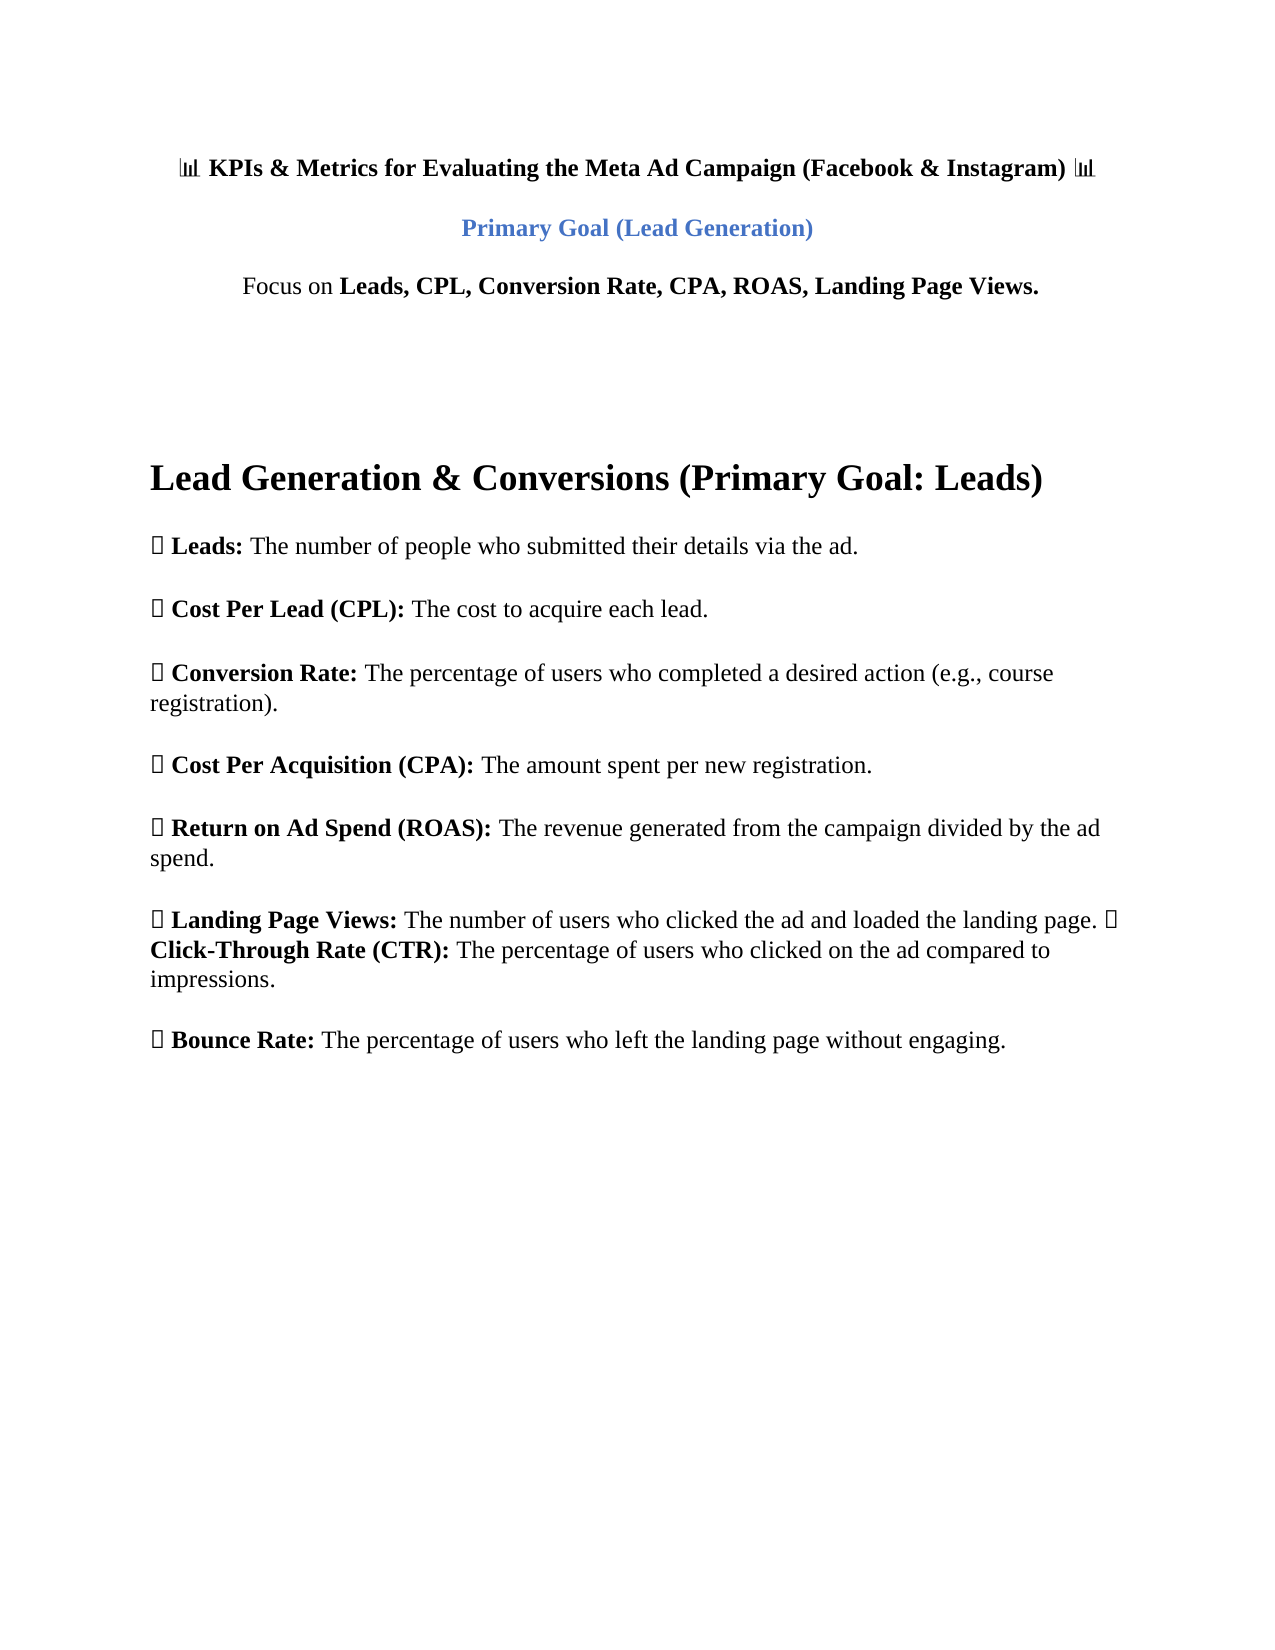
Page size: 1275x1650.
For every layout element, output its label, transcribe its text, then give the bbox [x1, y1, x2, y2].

text Lead Generation & Conversions (Primary Goal: Leads) [150, 456, 1125, 499]
text ✅ Return on Ad Spend (ROAS): The revenue generated from the campaign divided by the ad spend. [150, 809, 1125, 872]
text ✅ Cost Per Lead (CPL): The cost to acquire each lead. [150, 591, 1125, 625]
text ✅ Cost Per Acquisition (CPA): The amount spent per new registration. [150, 746, 1125, 780]
text Focus on Leads, CPL, Conversion Rate, CPA, ROAS, Landing Page Views. [150, 271, 1125, 300]
text ✅ Conversion Rate: The percentage of users who completed a desired action (e.g., course registration). [150, 654, 1125, 717]
text Primary Goal (Lead Generation) [150, 213, 1125, 242]
text 📊 KPIs & Metrics for Evaluating the Meta Ad Campaign (Facebook & Instagram) 📊 [150, 150, 1125, 184]
text ✅ Bounce Rate: The percentage of users who left the landing page without engaging. [150, 1022, 1125, 1056]
text ✅ Leads: The number of people who submitted their details via the ad. [150, 528, 1125, 562]
text ✅ Landing Page Views: The number of users who clicked the ad and loaded the landing page. ✅ Click-Through Rate (CTR): The percentage of users who clicked on the ad compared to impressions. [150, 901, 1125, 993]
